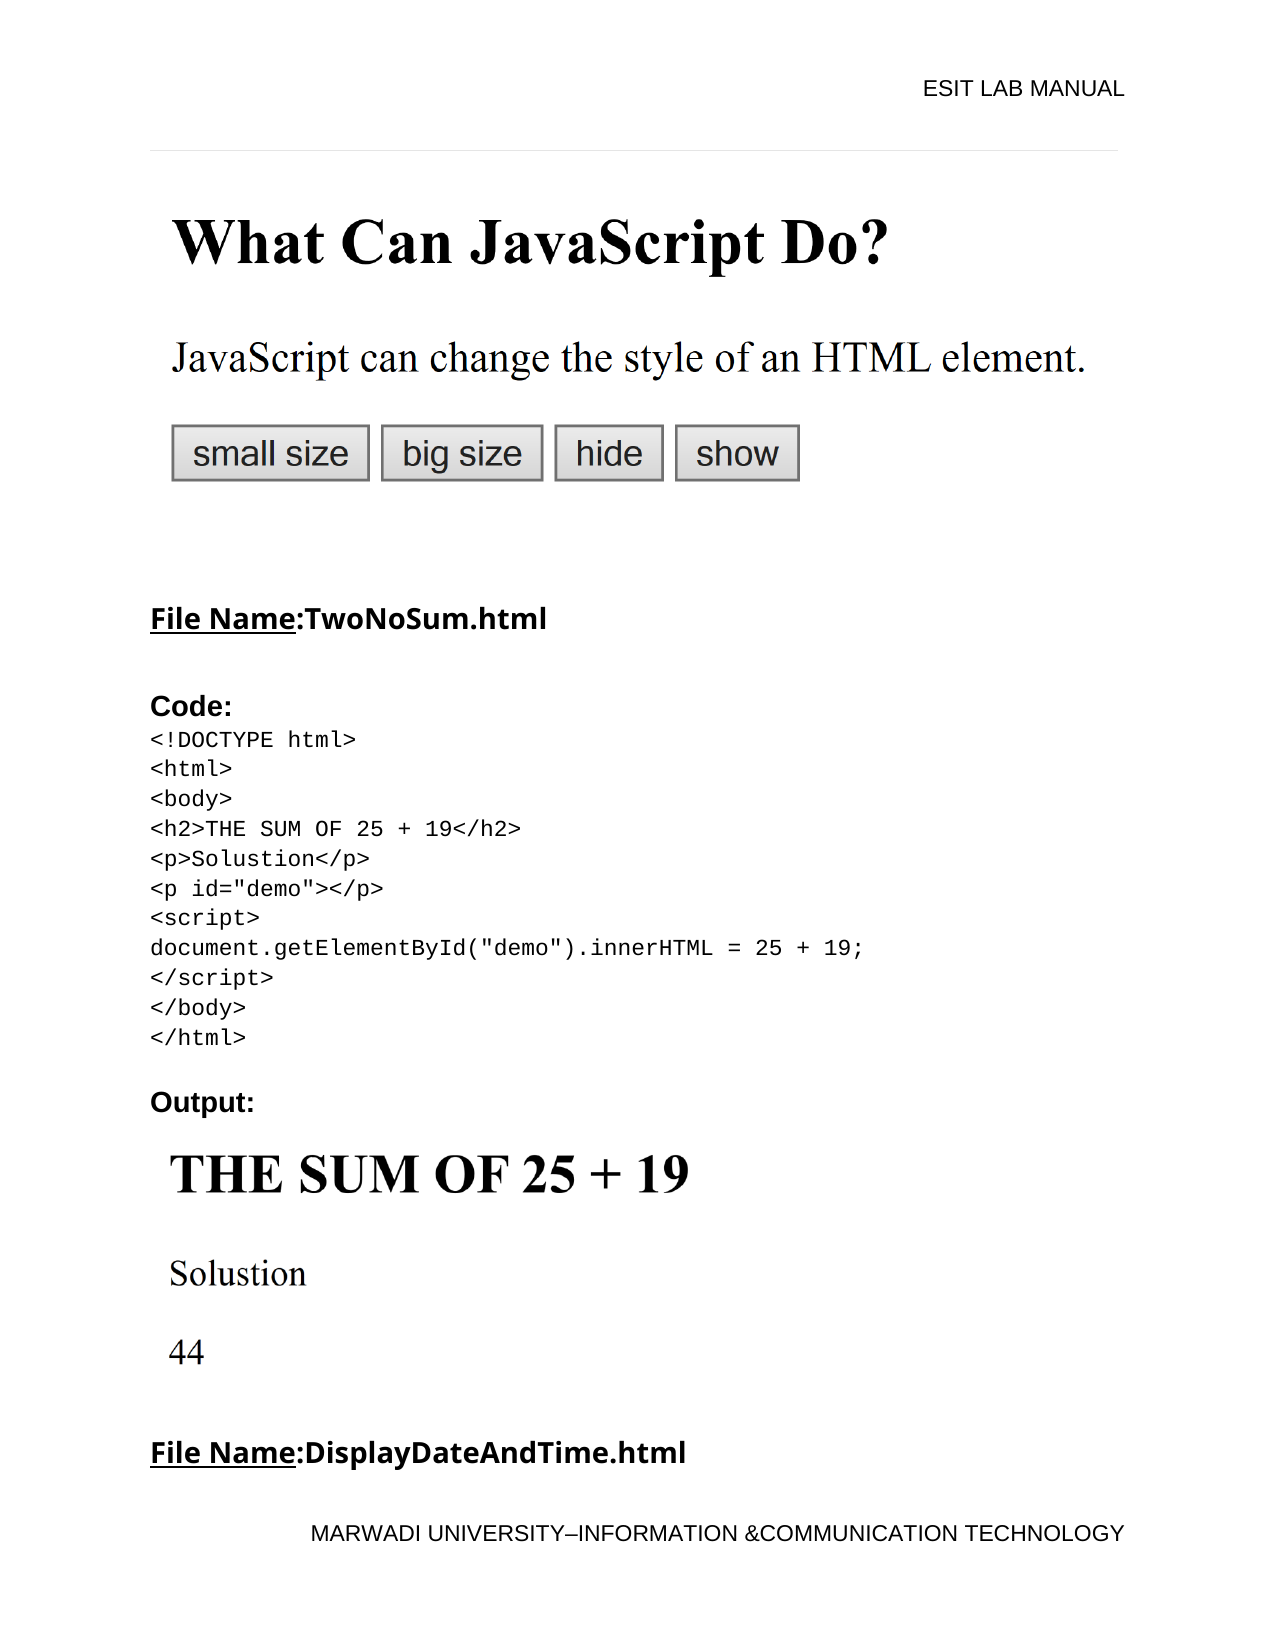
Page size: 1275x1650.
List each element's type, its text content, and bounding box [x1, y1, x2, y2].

text </body> [150, 996, 1125, 1022]
text <script> [150, 907, 1125, 933]
text <p>Solustion</p> [150, 847, 1125, 873]
picture [150, 150, 1118, 565]
text File Name:DisplayDateAndTime.html [150, 1432, 1125, 1472]
text Output: [150, 1086, 1125, 1119]
text document.getElementById("demo").innerHTML = 25 + 19; [150, 937, 1125, 962]
text <!DOCTYPE html> [150, 728, 1125, 754]
text </html> [150, 1026, 1125, 1052]
text <h2>THE SUM OF 25 + 19</h2> [150, 817, 1125, 843]
text <body> [150, 788, 1125, 813]
text Code: [150, 689, 1125, 723]
text </script> [150, 966, 1125, 992]
text <p id="demo"></p> [150, 877, 1125, 903]
picture [150, 1124, 797, 1406]
text <html> [150, 758, 1125, 784]
text File Name:TwoNoSum.html [150, 598, 1125, 638]
